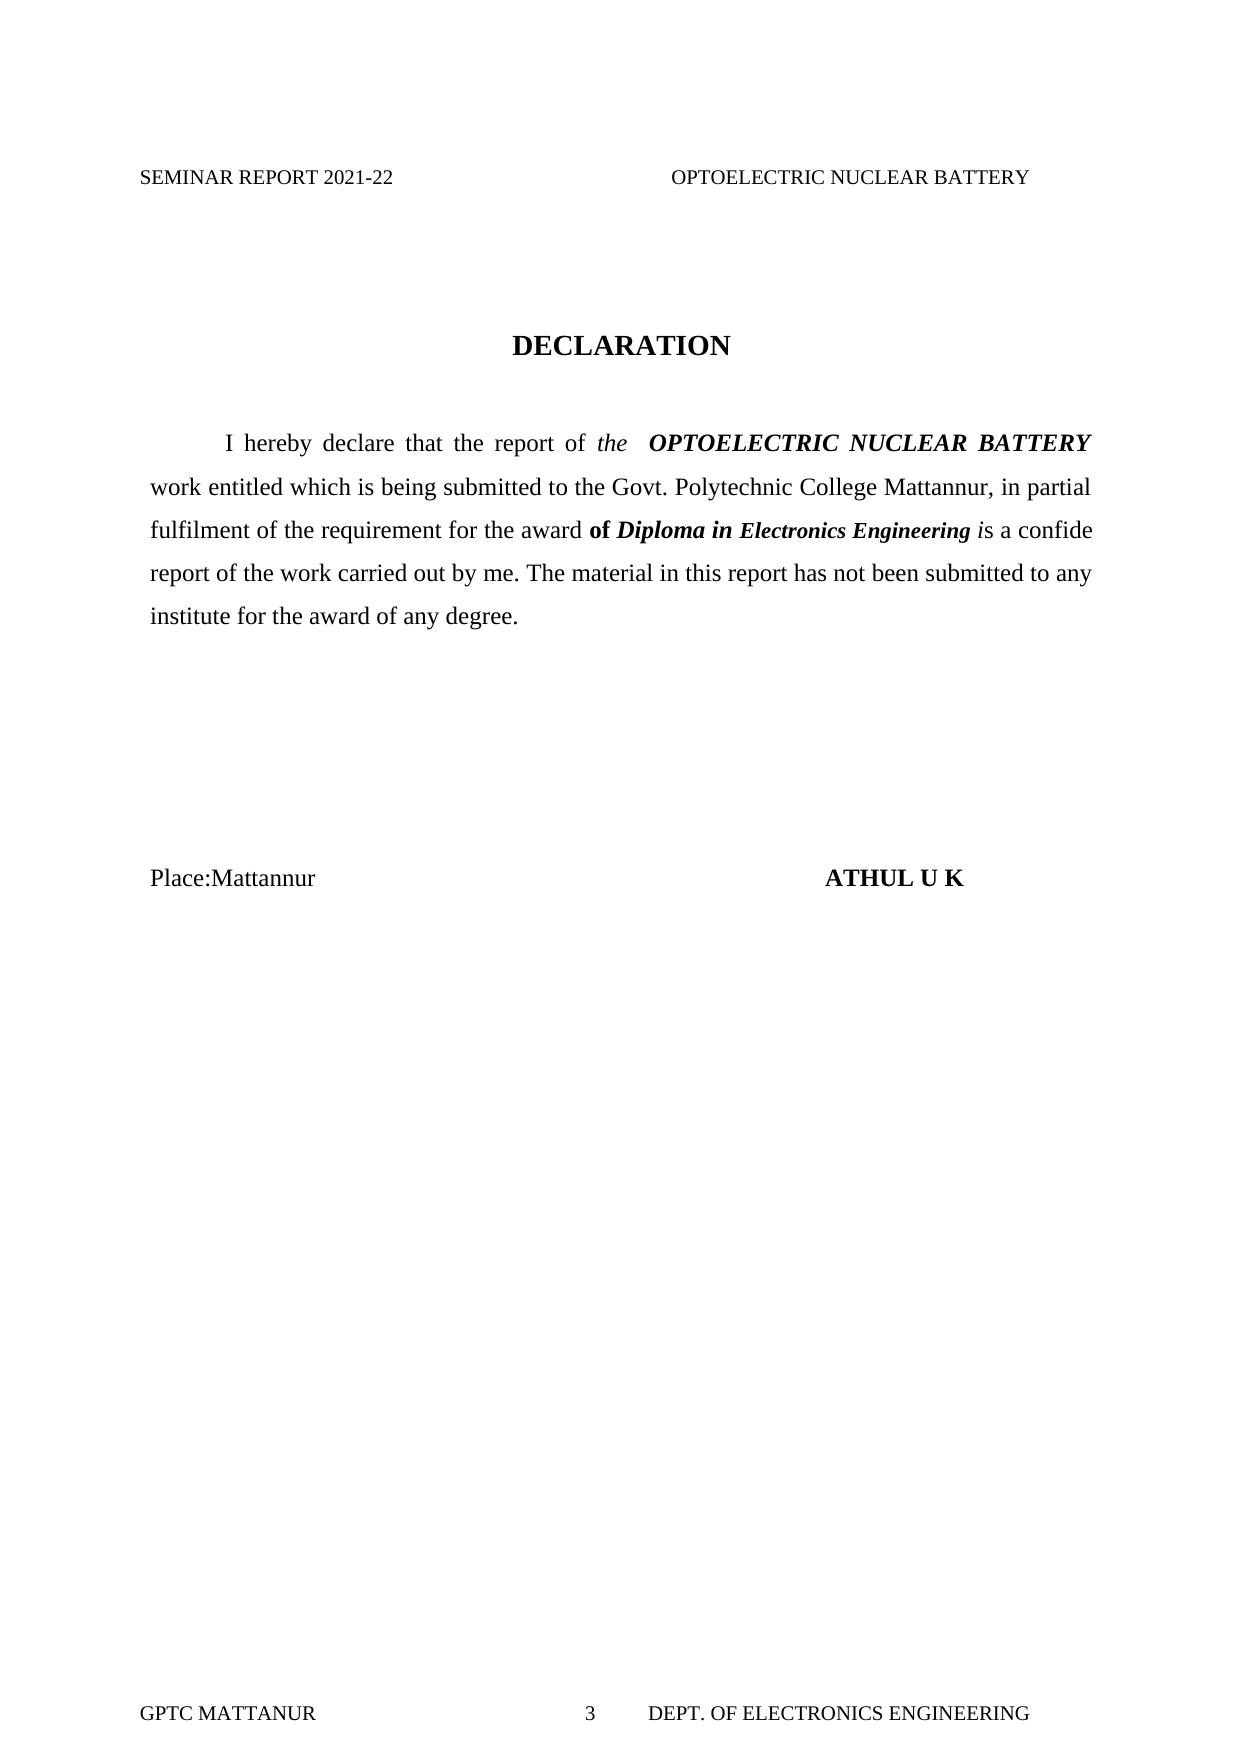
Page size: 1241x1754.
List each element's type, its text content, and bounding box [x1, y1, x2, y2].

text I hereby declare that the report of the OPTOELECTRIC NUCLEAR BATTERY work entitled which is being submitted to the Govt. Polytechnic College Mattannur, in partial fulfilment of the requirement for the award of Diploma in Electronics Engineering is a confide report of the work carried out by me. The material in this report has not been submitted to any institute for the award of any degree. [150, 428, 1093, 630]
text Place:Mattannur ATHUL U K [150, 863, 1105, 892]
text DECLARATION [465, 328, 777, 362]
